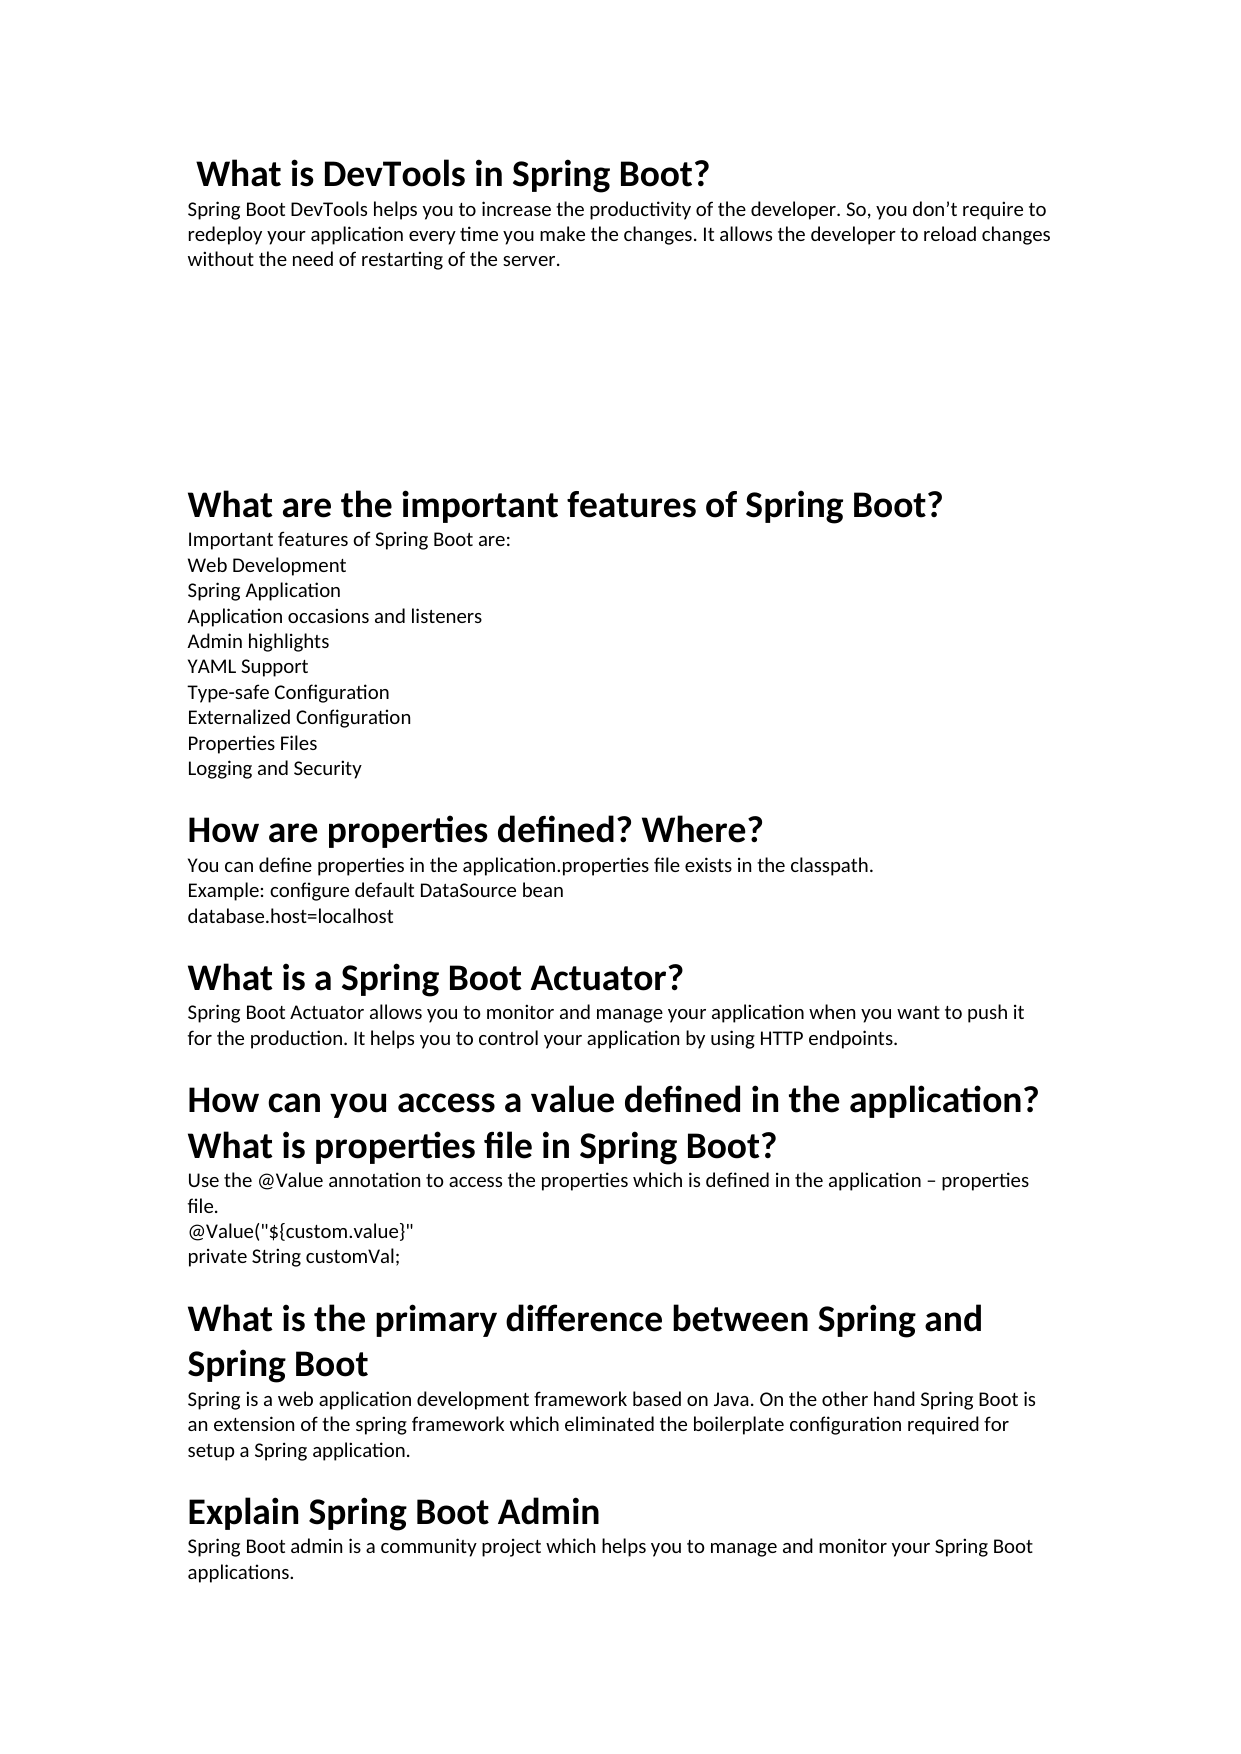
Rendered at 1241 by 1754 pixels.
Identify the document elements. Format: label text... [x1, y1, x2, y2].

text YAML Support [187, 654, 1053, 679]
text Admin highlights [187, 628, 1053, 654]
text Important features of Spring Boot are: [187, 527, 1053, 552]
text What is the primary difference between Spring and Spring Boot [187, 1294, 1053, 1386]
text Web Development [187, 552, 1053, 577]
text Spring Boot DevTools helps you to increase the productivity of the developer. So, you don’t require to redeploy your application every time you make the changes. It allows the developer to reload changes without the need of restarting of the server. [187, 196, 1053, 272]
text private String customVal; [187, 1244, 1053, 1269]
text Explain Spring Boot Admin [187, 1488, 1053, 1534]
text How are properties defined? Where? [187, 806, 1053, 852]
text What is a Spring Boot Actuator? [187, 954, 1053, 999]
text How can you access a value defined in the application? What is properties file in Spring Boot? [187, 1076, 1053, 1167]
text Spring Boot admin is a community project which helps you to manage and monitor your Spring Boot applications. [187, 1534, 1053, 1584]
text Spring Application [187, 577, 1053, 603]
text Properties Files [187, 730, 1053, 755]
text Use the @Value annotation to access the properties which is defined in the application – properties file. [187, 1167, 1053, 1218]
text Spring Boot Actuator allows you to monitor and manage your application when you want to push it for the production. It helps you to control your application by using HTTP endpoints. [187, 999, 1053, 1050]
text Example: configure default DataSource bean [187, 877, 1053, 903]
text Externalized Configuration [187, 704, 1053, 730]
text database.host=localhost [187, 903, 1053, 928]
text Type-safe Configuration [187, 679, 1053, 704]
text You can define properties in the application.properties file exists in the classpath. [187, 852, 1053, 877]
text What is DevTools in Spring Boot? [187, 150, 1053, 196]
text Application occasions and listeners [187, 603, 1053, 628]
text Spring is a web application development framework based on Java. On the other hand Spring Boot is an extension of the spring framework which eliminated the boilerplate configuration required for setup a Spring application. [187, 1386, 1053, 1462]
text What are the important features of Spring Boot? [187, 481, 1053, 527]
text @Value("${custom.value}" [187, 1218, 1053, 1244]
text Logging and Security [187, 755, 1053, 781]
